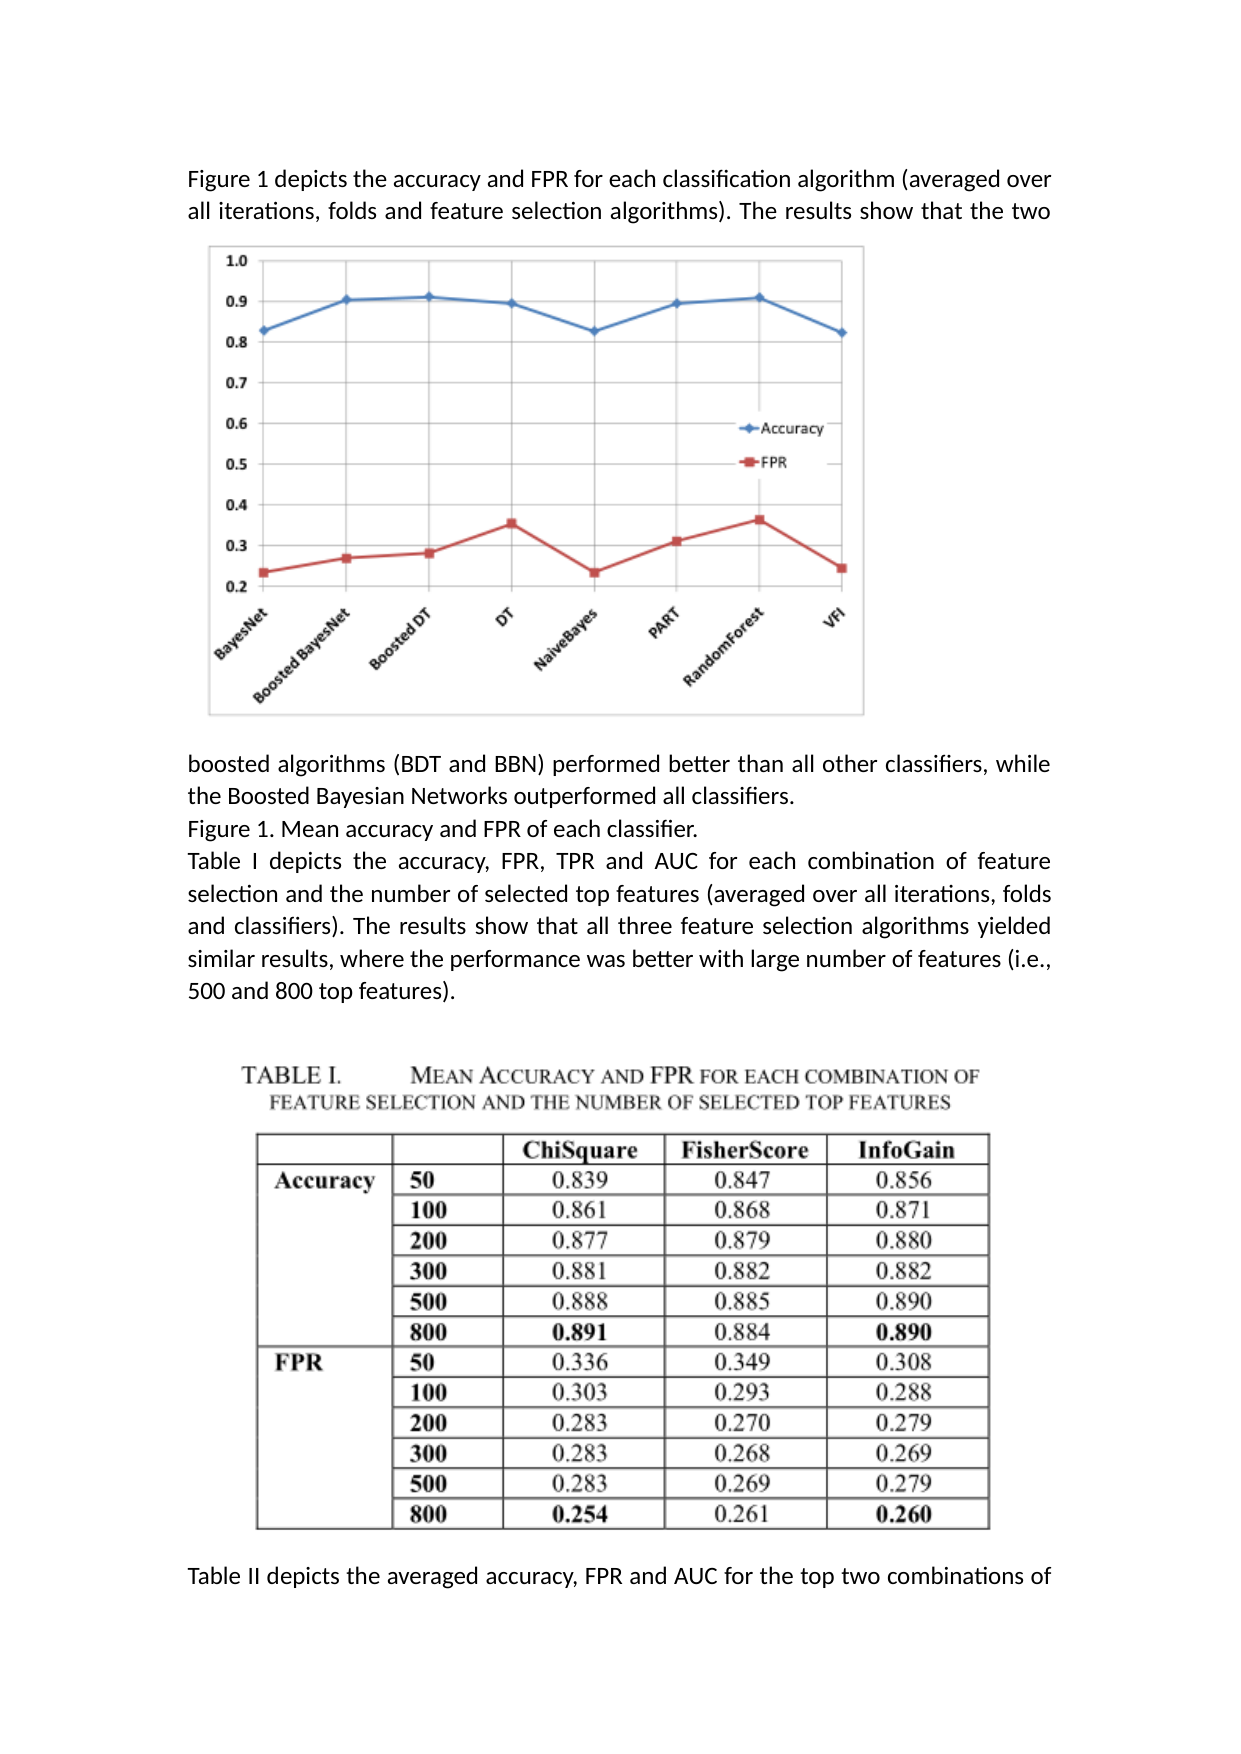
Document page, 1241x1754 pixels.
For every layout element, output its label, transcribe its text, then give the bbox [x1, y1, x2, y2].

text Table I depicts the accuracy, FPR, TPR and AUC for each combination of feature selection and the number of selected top features (averaged over all iterations, folds and classifiers). The results show that all three feature selection algorithms yielded similar results, where the performance was better with large number of features (i.e., 500 and 800 top features). [187, 844, 1053, 1007]
picture [229, 1051, 1011, 1541]
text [187, 1039, 1053, 1592]
picture [189, 236, 882, 725]
text Figure 1. Mean accuracy and FPR of each classifier. [187, 812, 1053, 844]
